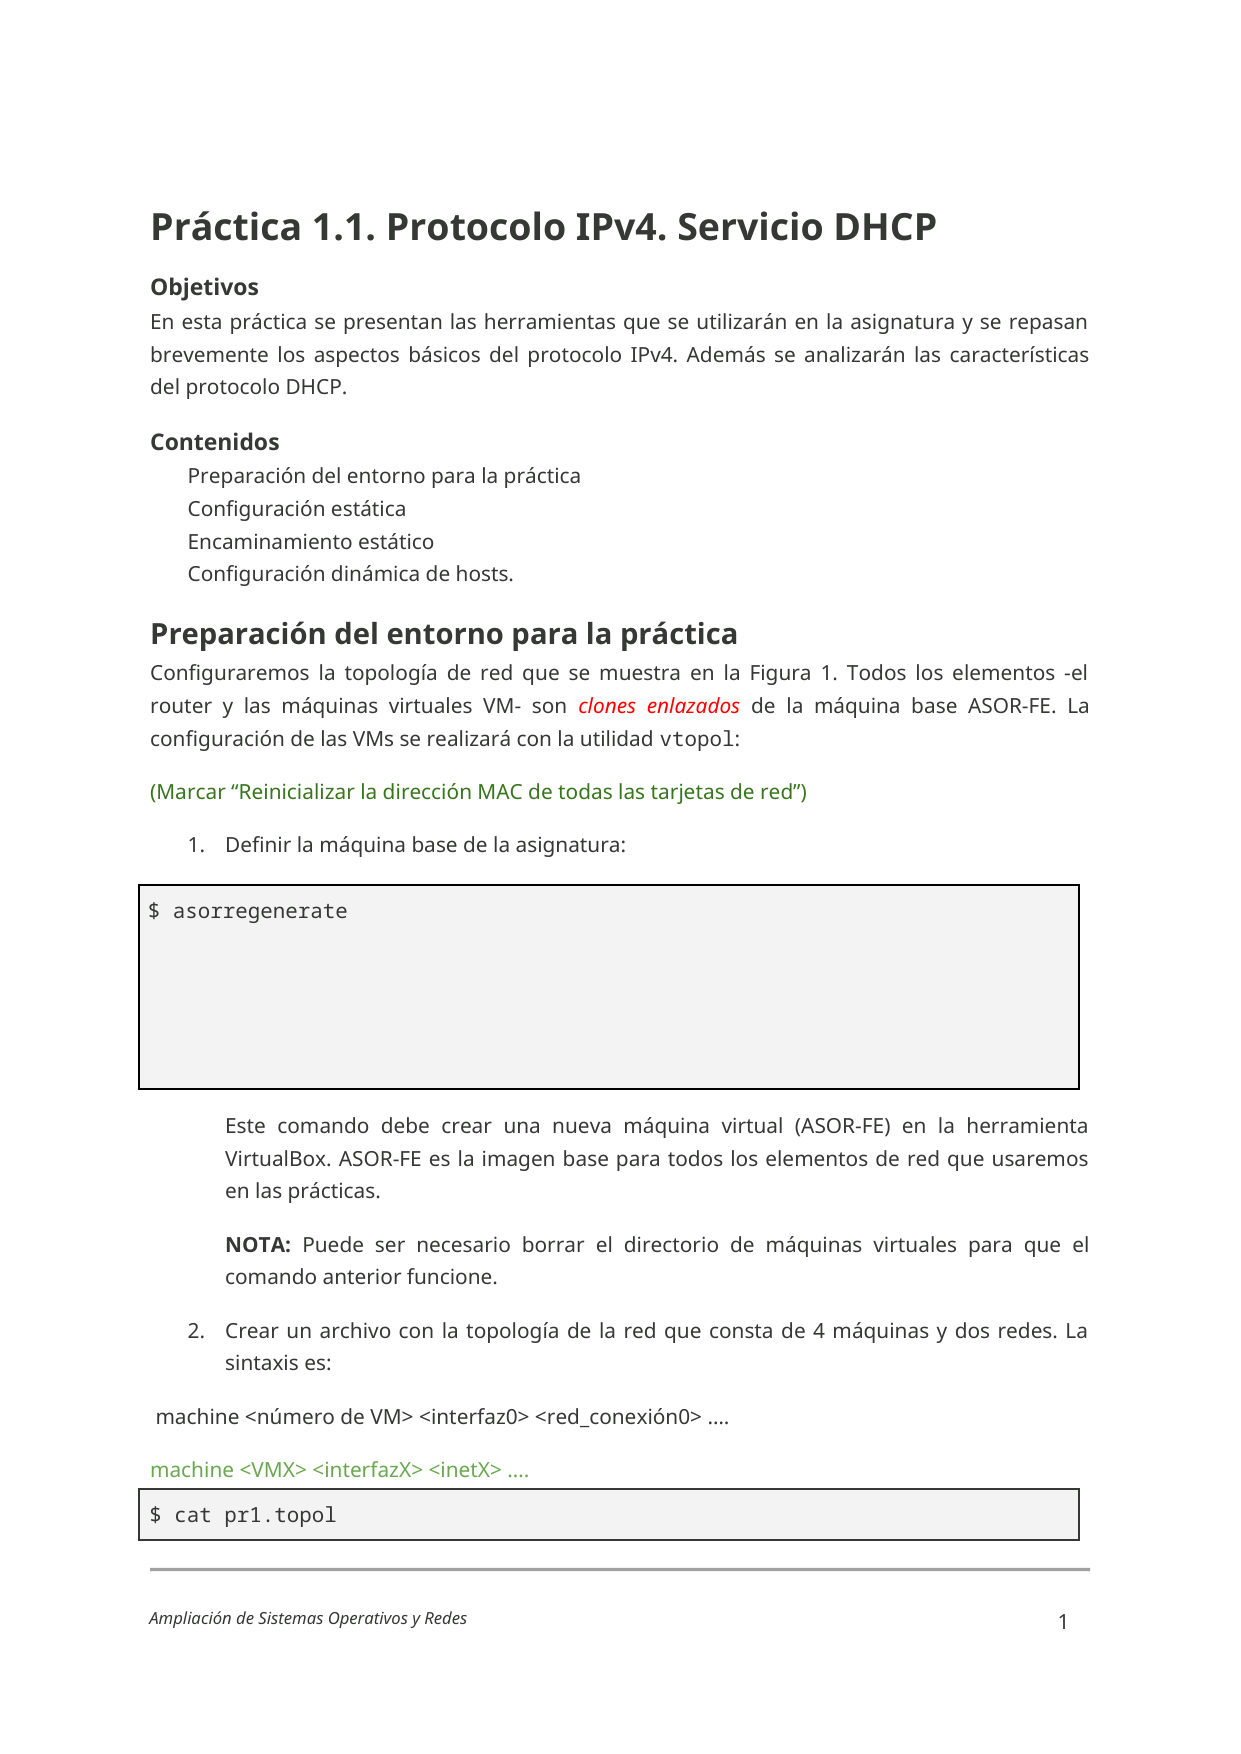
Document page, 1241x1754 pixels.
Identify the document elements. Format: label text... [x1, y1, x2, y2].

text (Marcar “Reinicializar la dirección MAC de todas las tarjetas de red”) [150, 777, 1090, 806]
list Crear un archivo con la topología de la red que consta de 4 máquinas y dos redes. La sintaxis es: [187, 1316, 1090, 1377]
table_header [140, 1490, 1078, 1539]
text machine <VMX> <interfazX> <inetX> …. [150, 1455, 1090, 1484]
text En esta práctica se presentan las herramientas que se utilizarán en la asignatura y se repasan brevemente los aspectos básicos del protocolo IPv4. Además se analizarán las características del protocolo DHCP. [150, 307, 1090, 401]
list Definir la máquina base de la asignatura: [187, 831, 1090, 859]
text NOTA: Puede ser necesario borrar el directorio de máquinas virtuales para que el comando anterior funcione. [225, 1230, 1090, 1291]
text Objetivos [150, 271, 1090, 302]
text Contenidos [150, 426, 1090, 457]
table_header $ asorregenerate [140, 886, 1078, 1088]
text machine <número de VM> <interfaz0> <red_conexión0> …. [150, 1402, 1090, 1430]
text Configuraremos la topología de red que se muestra en la Figura 1. Todos los elementos -el router y las máquinas virtuales VM- son clones enlazados de la máquina base ASOR-FE. La configuración de las VMs se realizará con la utilidad vtopol: [150, 658, 1090, 752]
text Este comando debe crear una nueva máquina virtual (ASOR-FE) en la herramienta VirtualBox. ASOR-FE es la imagen base para todos los elementos de red que usaremos en las prácticas. [225, 1111, 1090, 1205]
title Práctica 1.1. Protocolo IPv4. Servicio DHCP [150, 200, 1090, 251]
subtitle Preparación del entorno para la práctica [150, 613, 1090, 653]
